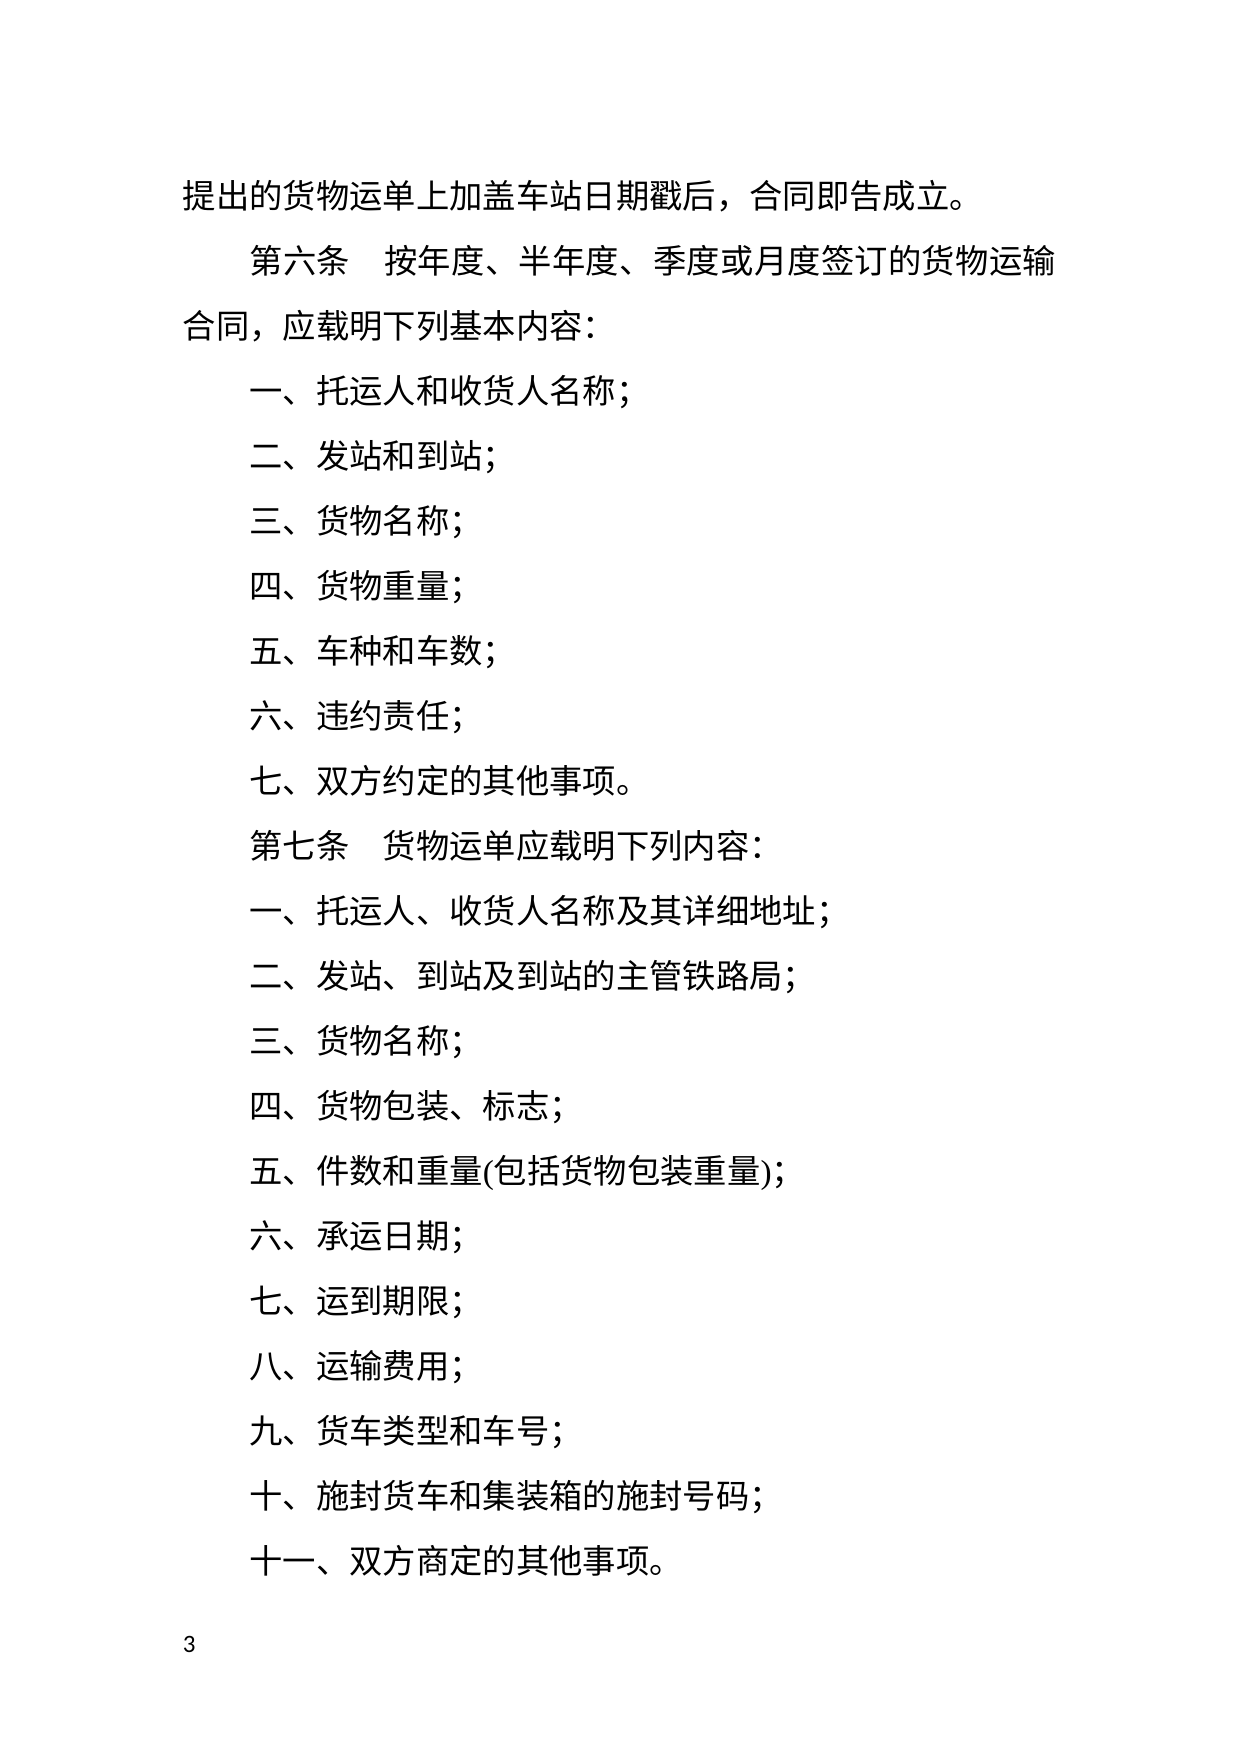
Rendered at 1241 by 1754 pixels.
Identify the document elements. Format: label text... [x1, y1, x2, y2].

text 第七条 货物运单应载明下列内容： [183, 812, 1058, 877]
text 三、货物名称； [183, 487, 1058, 552]
text 六、违约责任； [183, 682, 1058, 747]
text 一、托运人和收货人名称； [183, 357, 1058, 422]
text 五、车种和车数； [183, 617, 1058, 682]
text 五、件数和重量(包括货物包装重量)； [183, 1137, 1058, 1202]
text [183, 162, 1058, 227]
text 二、发站和到站； [183, 422, 1058, 487]
text 三、货物名称； [183, 1007, 1058, 1072]
text 十、施封货车和集装箱的施封号码； [183, 1462, 1058, 1527]
text 四、货物重量； [183, 552, 1058, 617]
text 七、双方约定的其他事项。 [183, 747, 1058, 812]
text 七、运到期限； [183, 1267, 1058, 1332]
text 一、托运人、收货人名称及其详细地址； [183, 877, 1058, 942]
text 八、运输费用； [183, 1332, 1058, 1397]
text 四、货物包装、标志； [183, 1072, 1058, 1137]
text 十一、双方商定的其他事项。 [183, 1527, 1058, 1592]
text 九、货车类型和车号； [183, 1397, 1058, 1462]
text 六、承运日期； [183, 1202, 1058, 1267]
text 第六条 按年度、半年度、季度或月度签订的货物运输合同，应载明下列基本内容： [183, 227, 1058, 357]
text 二、发站、到站及到站的主管铁路局； [183, 942, 1058, 1007]
